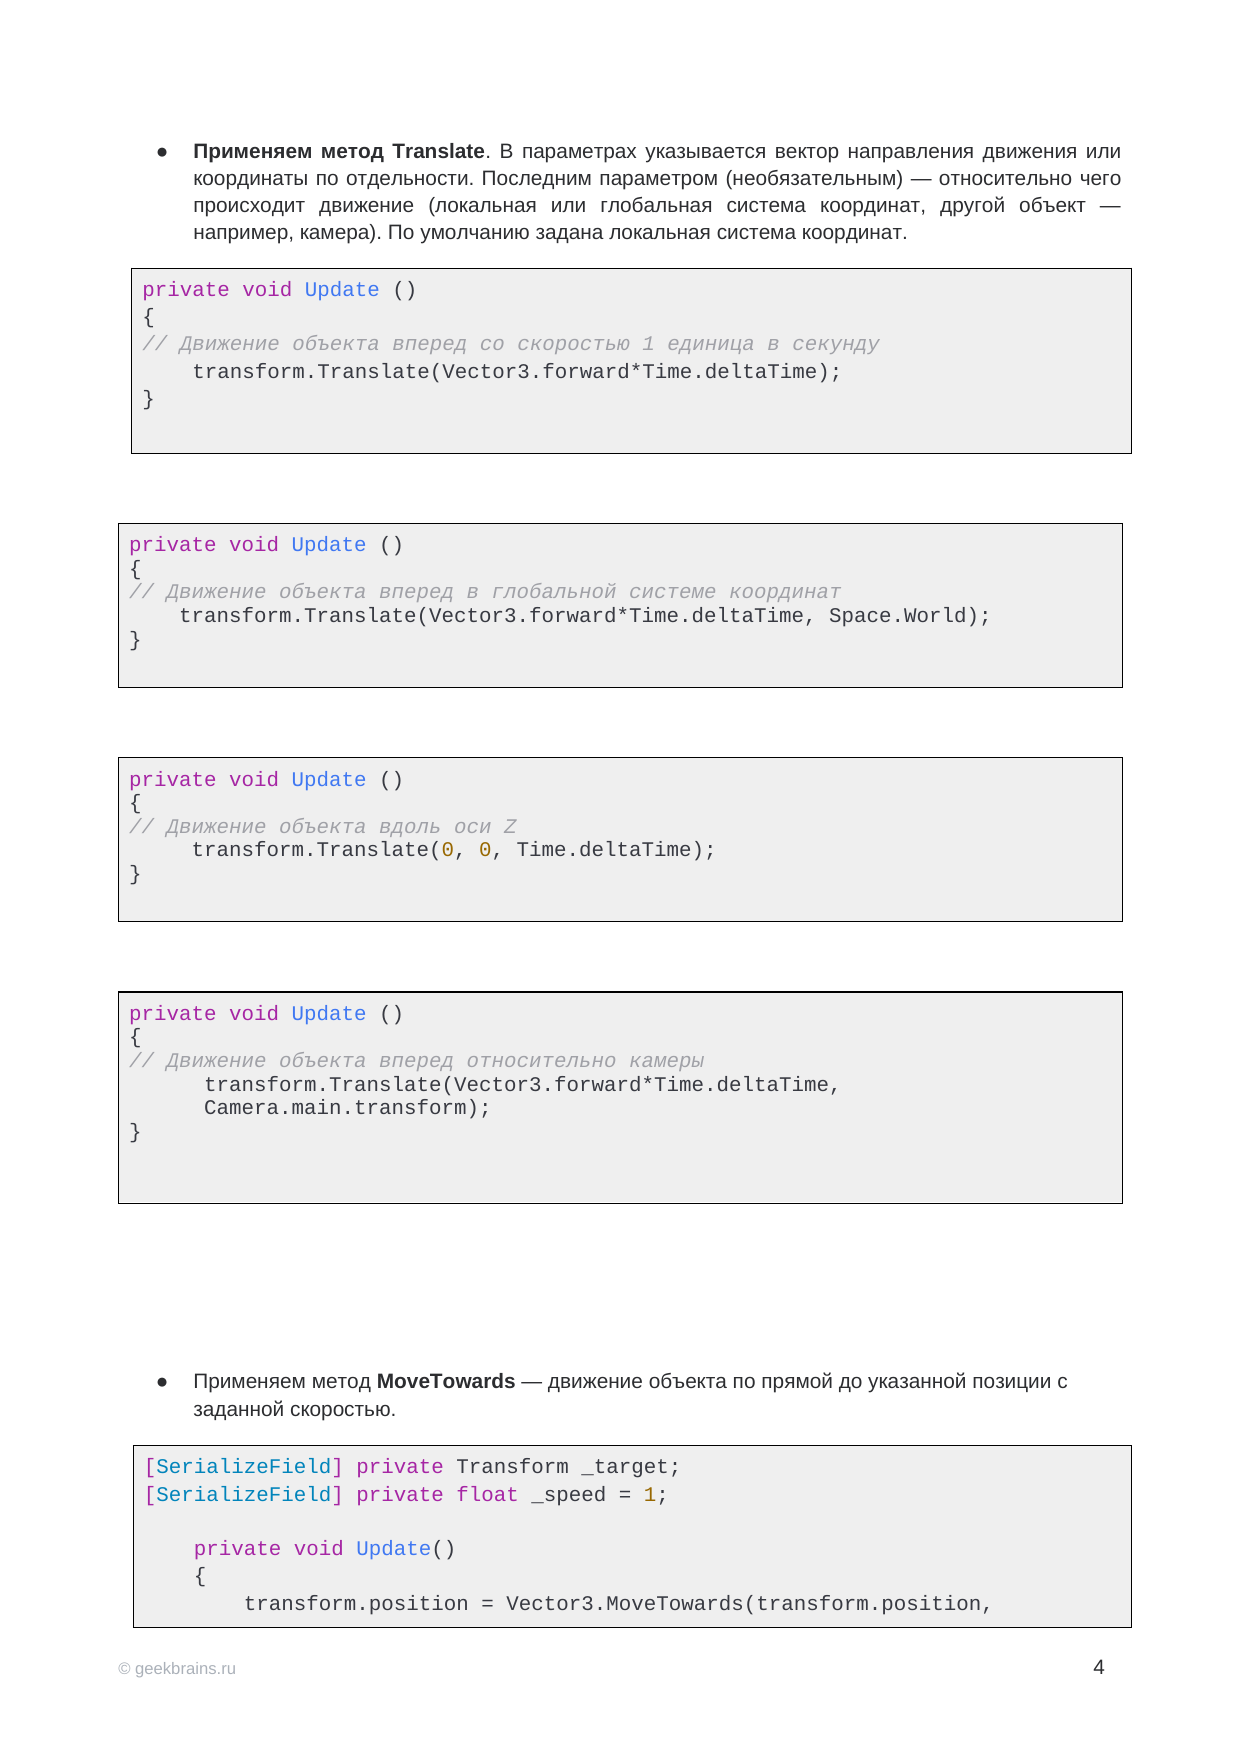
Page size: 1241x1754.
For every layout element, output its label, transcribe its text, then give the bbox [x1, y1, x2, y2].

table_header private void Update () { // Движение объекта вперед в глобальной системе координат transform.Translate(Vector3.forward*Time.deltaTime, Space.World); } [119, 524, 1122, 687]
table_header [134, 1446, 1131, 1627]
list Применяем метод Translate. В параметрах указывается вектор направления движения или координаты по отдельности. Последним параметром (необязательным) — относительно чего происходит движение (локальная или глобальная система координат, другой объект — например, камера). По умолчанию задана локальная система координат. [156, 139, 1122, 244]
table_header private void Update () { // Движение объекта вперед со скоростью 1 единица в секунду transform.Translate(Vector3.forward*Time.deltaTime); } [132, 269, 1131, 453]
table_header private void Update () { // Движение объекта вперед относительно камеры transform.Translate(Vector3.forward*Time.deltaTime, Camera.main.transform); } [119, 993, 1122, 1202]
table_header private void Update () { // Движение объекта вдоль оси Z transform.Translate(0, 0, Time.deltaTime); } [119, 758, 1122, 921]
list Применяем метод MoveTowards — движение объекта по прямой до указанной позиции с заданной скоростью. [156, 1369, 1122, 1421]
